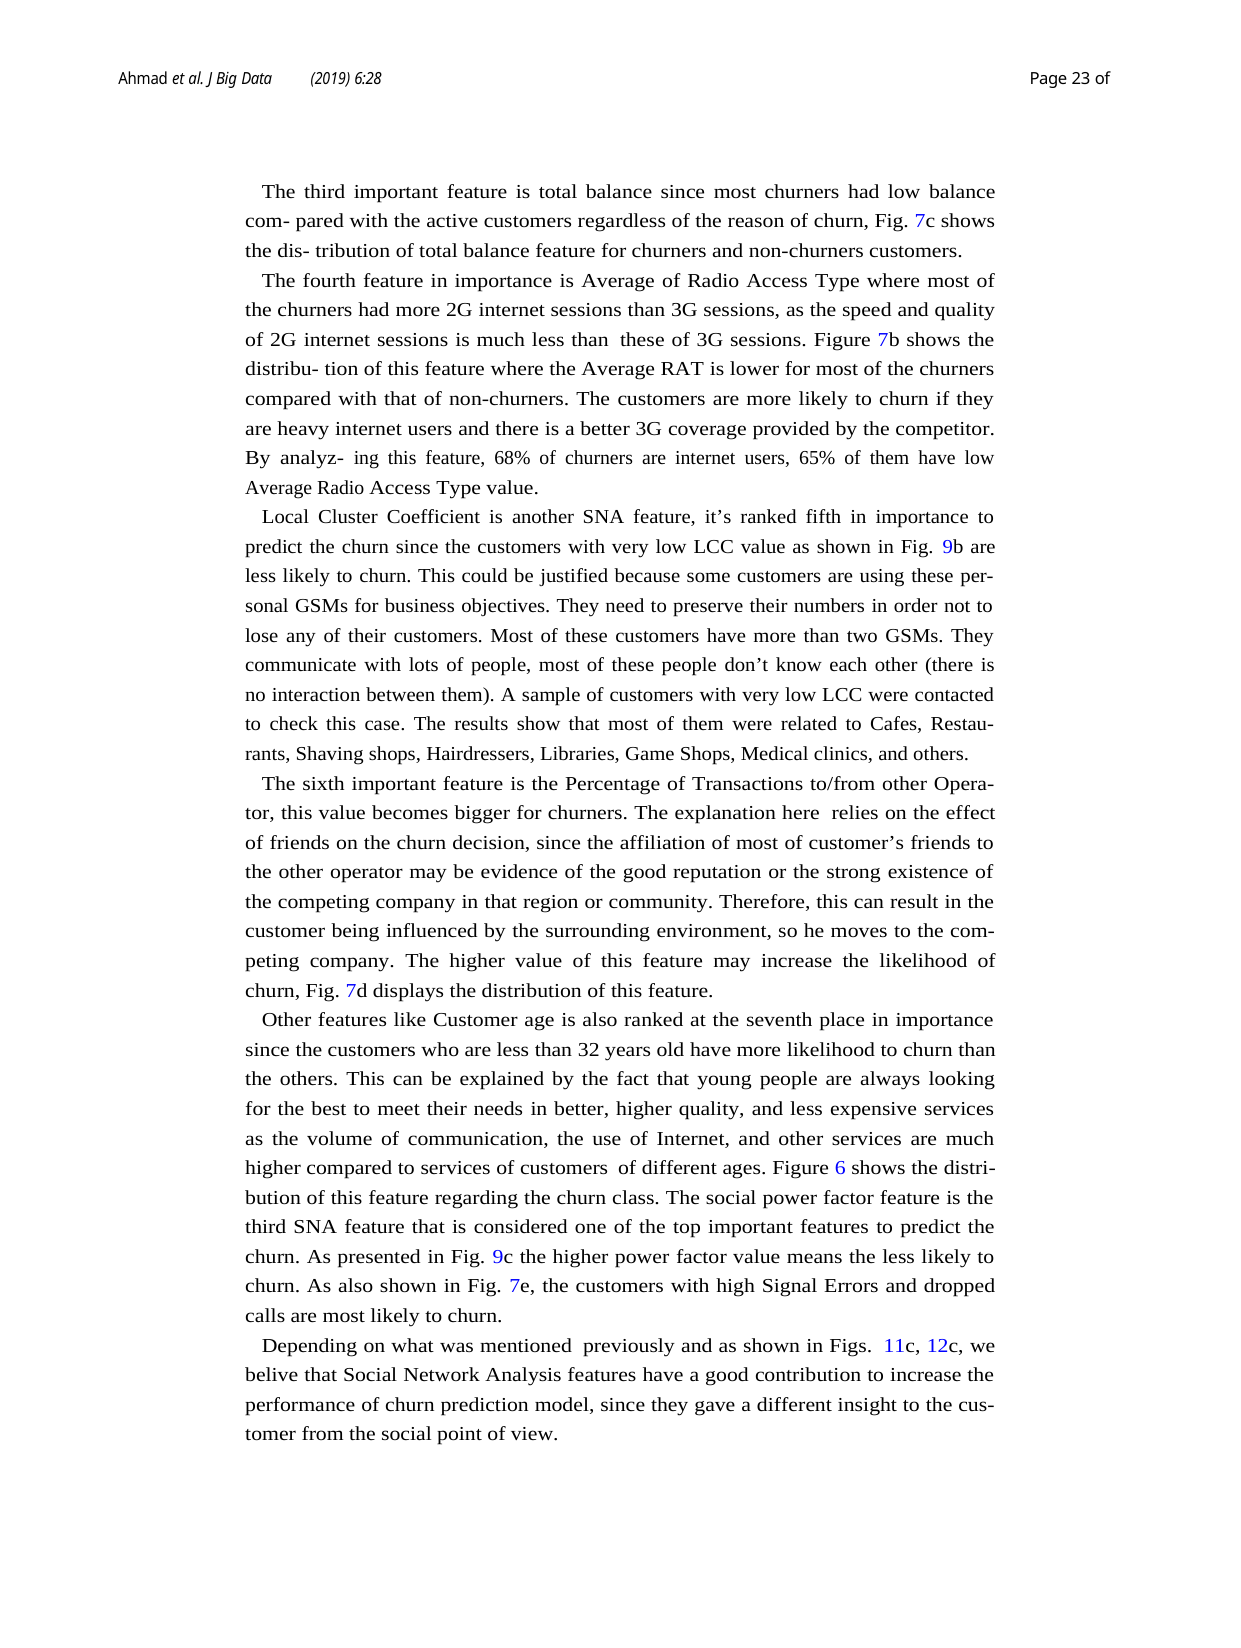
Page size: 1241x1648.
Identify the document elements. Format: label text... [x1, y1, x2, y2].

text Other features like Customer age is also ranked at the seventh place in importance since the customers who are less than 32 years old have more likelihood to churn than the others. This can be explained by the fact that young people are always looking for the best to meet their needs in better, higher quality, and less expensive services as the volume of communication, the use of Internet, and other services are much higher compared to services of customers of different ages. Figure 6 shows the distri- bution of this feature regarding the churn class. The social power factor feature is the third SNA feature that is considered one of the top important features to predict the churn. As presented in Fig. 9c the higher power factor value means the less likely to churn. As also shown in Fig. 7e, the customers with high Signal Errors and dropped calls are most likely to churn. [245, 1008, 996, 1327]
text The fourth feature in importance is Average of Radio Access Type where most of the churners had more 2G internet sessions than 3G sessions, as the speed and quality of 2G internet sessions is much less than these of 3G sessions. Figure 7b shows the distribu- tion of this feature where the Average RAT is lower for most of the churners compared with that of non-churners. The customers are more likely to churn if they are heavy internet users and there is a better 3G coverage provided by the competitor. By analyz- ing this feature, 68% of churners are internet users, 65% of them have low Average Radio Access Type value. [245, 268, 995, 498]
text Depending on what was mentioned previously and as shown in Figs. 11c, 12c, we belive that Social Network Analysis features have a good contribution to increase the performance of churn prediction model, since they gave a different insight to the cus- tomer from the social point of view. [245, 1333, 995, 1445]
text Local Cluster Coefficient is another SNA feature, it’s ranked fifth in importance to predict the churn since the customers with very low LCC value as shown in Fig. 9b are less likely to churn. This could be justified because some customers are using these per- sonal GSMs for business objectives. They need to preserve their numbers in order not to lose any of their customers. Most of these customers have more than two GSMs. They communicate with lots of people, most of these people don’t know each other (there is no interaction between them). A sample of customers with very low LCC were contacted to check this case. The results show that most of them were related to Cafes, Restau- rants, Shaving shops, Hairdressers, Libraries, Game Shops, Medical clinics, and others. [245, 505, 995, 765]
text The sixth important feature is the Percentage of Transactions to/from other Opera- tor, this value becomes bigger for churners. The explanation here relies on the effect of friends on the churn decision, since the affiliation of most of customer’s friends to the other operator may be evidence of the good reputation or the strong existence of the competing company in that region or community. Therefore, this can result in the customer being influenced by the surrounding environment, so he moves to the com- peting company. The higher value of this feature may increase the likelihood of churn, Fig. 7d displays the distribution of this feature. [245, 771, 996, 1001]
text The third important feature is total balance since most churners had low balance com- pared with the active customers regardless of the reason of churn, Fig. 7c shows the dis- tribution of total balance feature for churners and non-churners customers. [245, 180, 995, 262]
